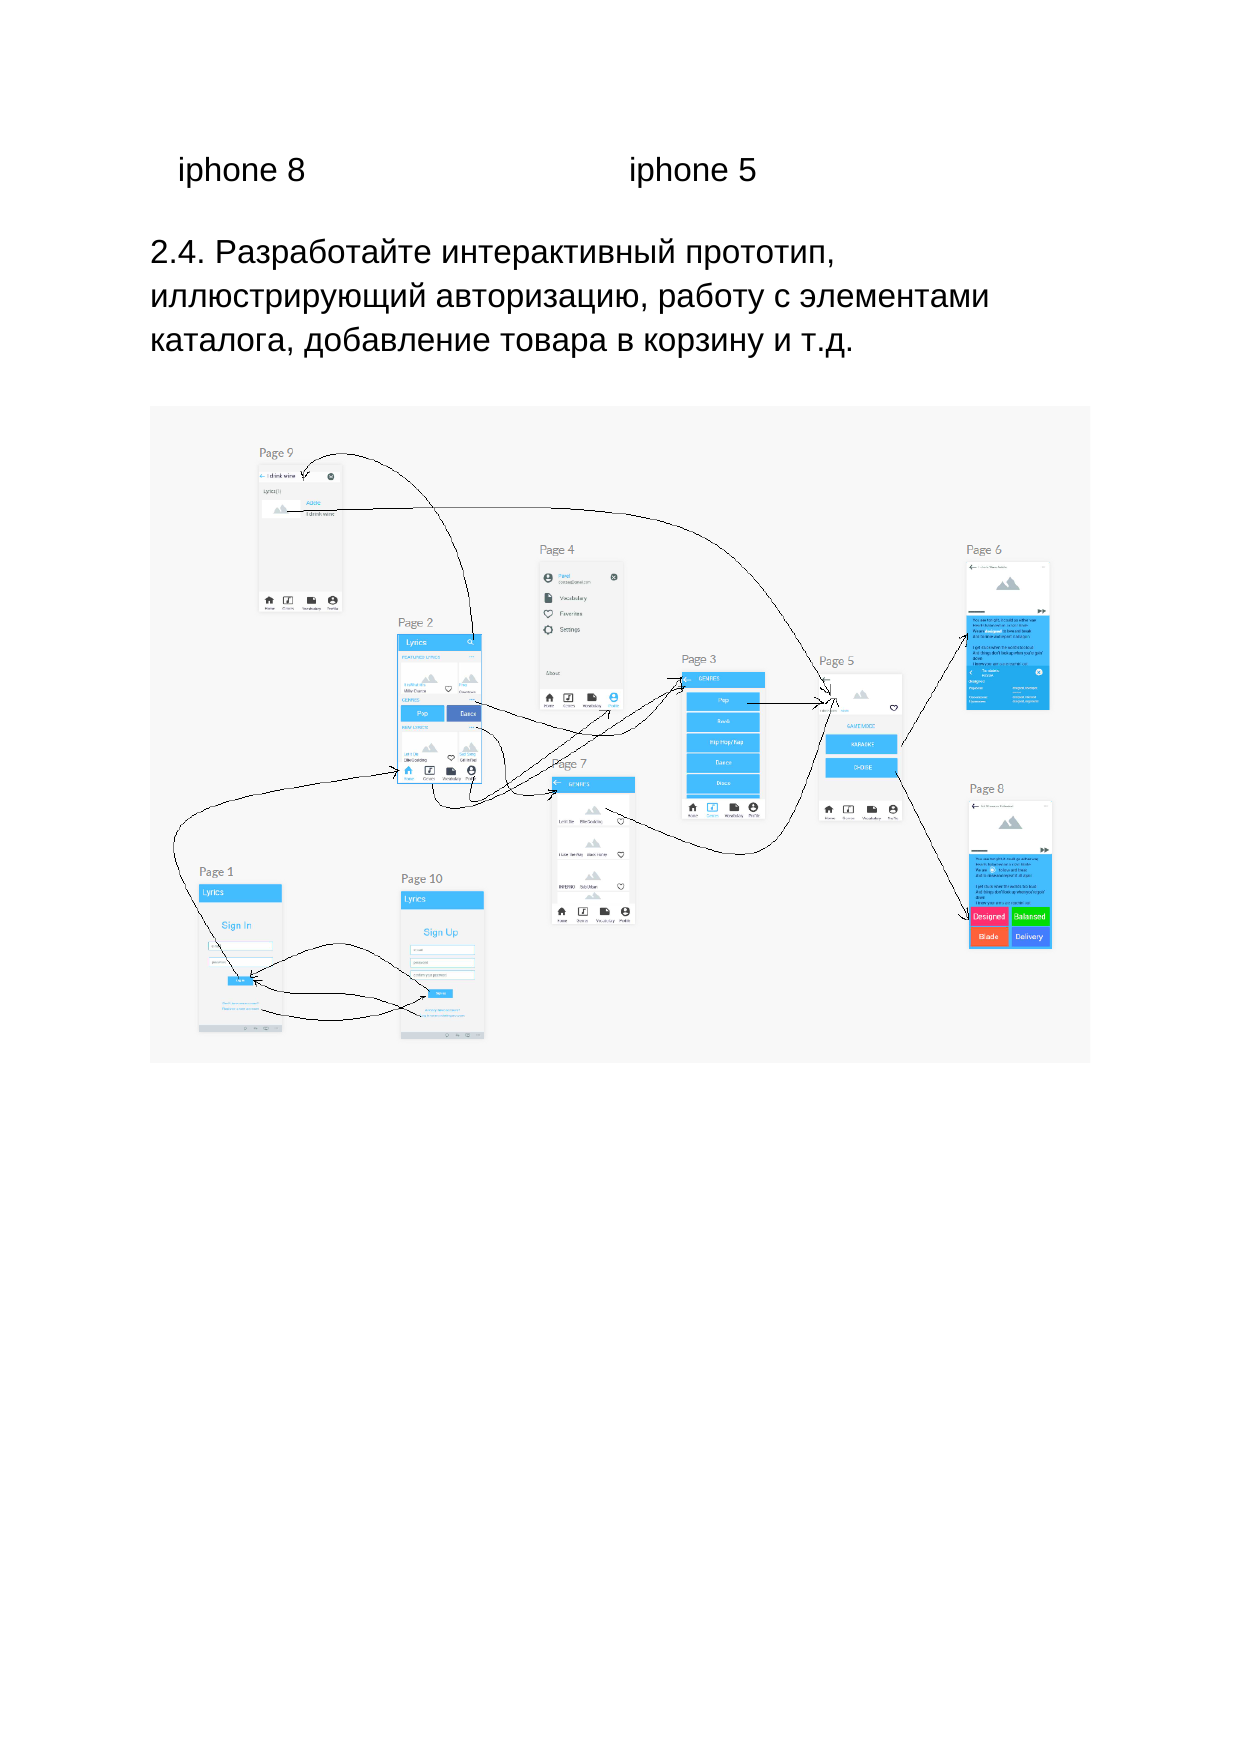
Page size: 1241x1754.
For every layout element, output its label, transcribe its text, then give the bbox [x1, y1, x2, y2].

text iphone 8 iphone 5 [150, 150, 1090, 188]
picture [150, 406, 1091, 1063]
subtitle 2.4. Разработайте интерактивный прототип, иллюстрирующий авторизацию, работу с элементами каталога, добавление товара в корзину и т.д. [150, 232, 1090, 358]
